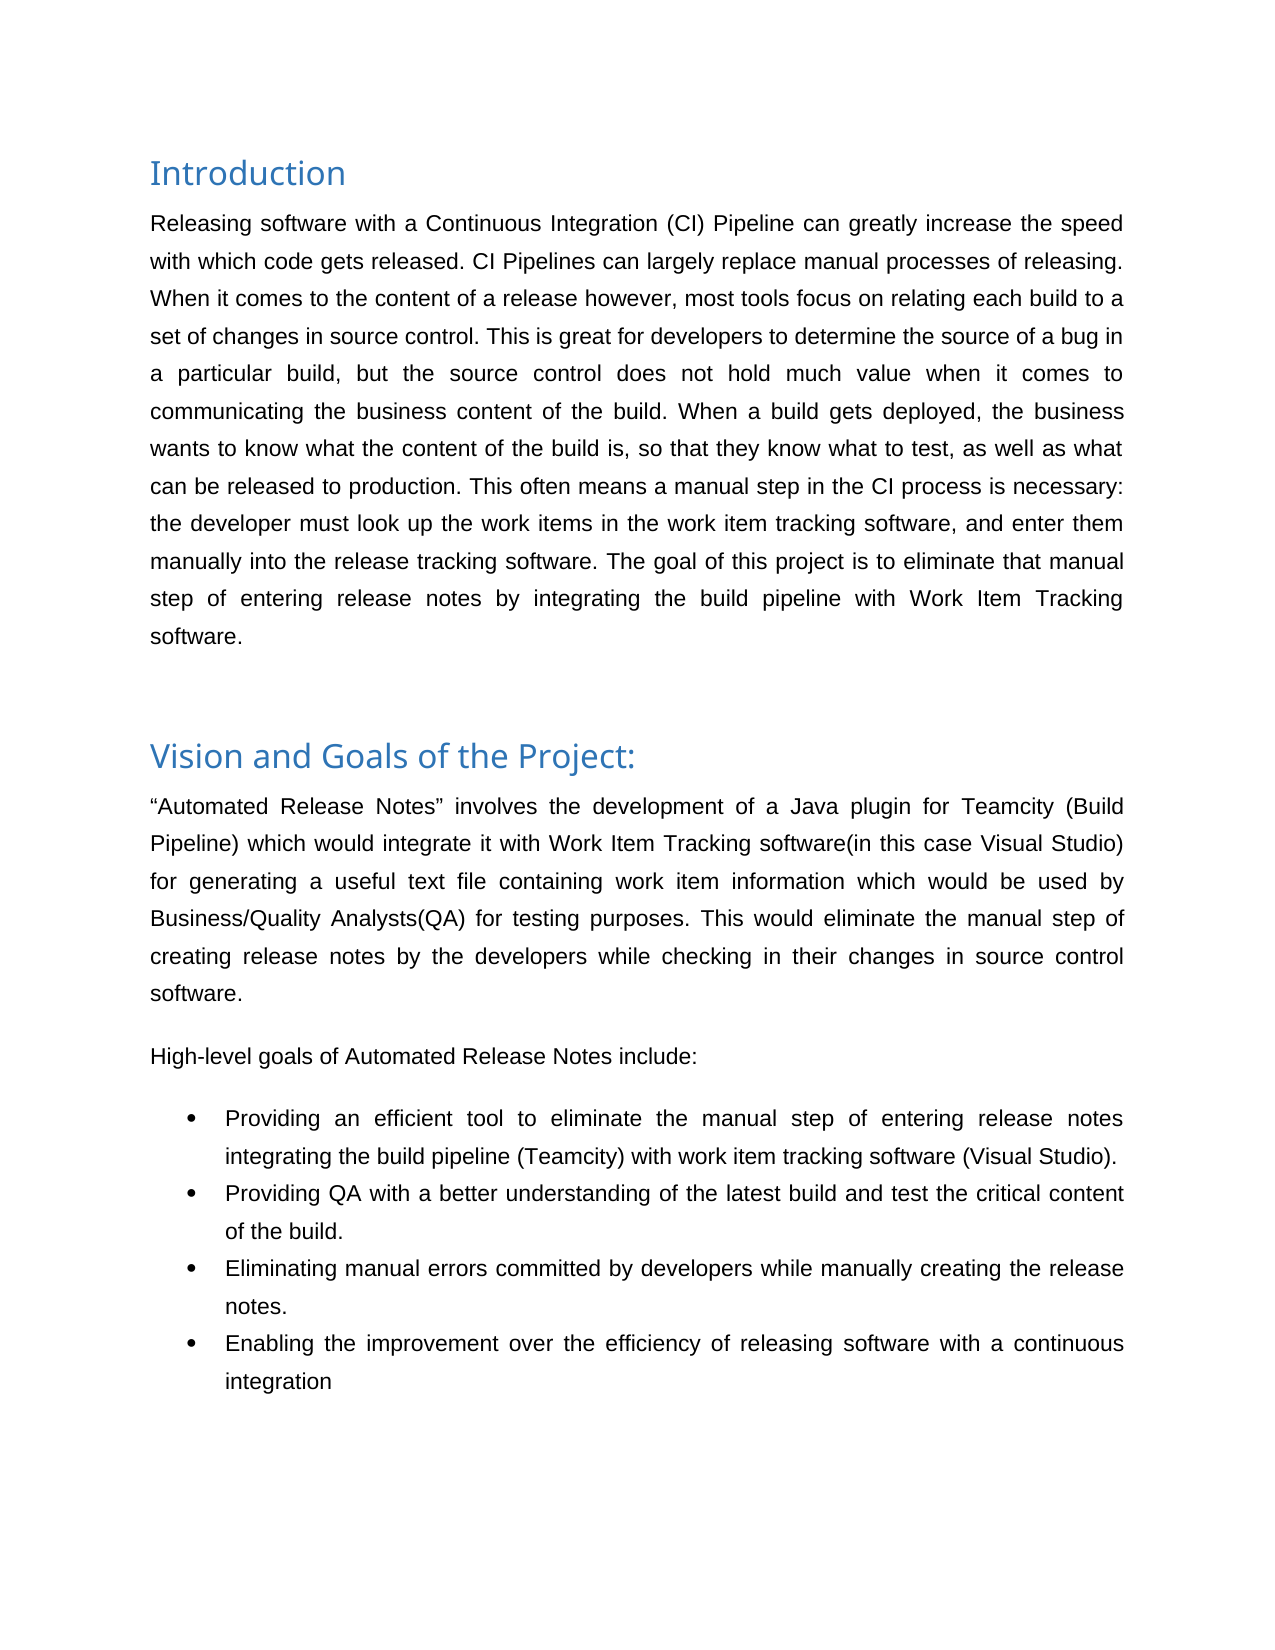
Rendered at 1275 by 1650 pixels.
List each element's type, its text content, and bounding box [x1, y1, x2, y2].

text “Automated Release Notes” involves the development of a Java plugin for Teamcity (Build Pipeline) which would integrate it with Work Item Tracking software(in this case Visual Studio) for generating a useful text file containing work item information which would be used by Business/Quality Analysts(QA) for testing purposes. This would eliminate the manual step of creating release notes by the developers while checking in their changes in source control software. [150, 781, 1125, 1006]
text Releasing software with a Continuous Integration (CI) Pipeline can greatly increase the speed with which code gets released. CI Pipelines can largely replace manual processes of releasing. When it comes to the content of a release however, most tools focus on relating each build to a set of changes in source control. This is great for developers to determine the source of a bug in a particular build, but the source control does not hold much value when it comes to communicating the business content of the build. When a build gets deployed, the business wants to know what the content of the build is, so that they know what to test, as well as what can be released to production. This often means a manual step in the CI process is necessary: the developer must look up the work items in the work item tracking software, and enter them manually into the release tracking software. The goal of this project is to eliminate that manual step of entering release notes by integrating the build pipeline with Work Item Tracking software. [150, 199, 1125, 649]
text High-level goals of Automated Release Notes include: [150, 1031, 1125, 1069]
subtitle Vision and Goals of the Project: [150, 732, 1125, 778]
subtitle Introduction [150, 150, 1125, 195]
list Enabling the improvement over the efficiency of releasing software with a continuous integration [187, 1319, 1125, 1394]
list Providing an efficient tool to eliminate the manual step of entering release notes integrating the build pipeline (Teamcity) with work item tracking software (Visual Studio). [187, 1094, 1125, 1169]
list Providing QA with a better understanding of the latest build and test the critical content of the build. [187, 1169, 1125, 1244]
list Eliminating manual errors committed by developers while manually creating the release notes. [187, 1244, 1125, 1319]
